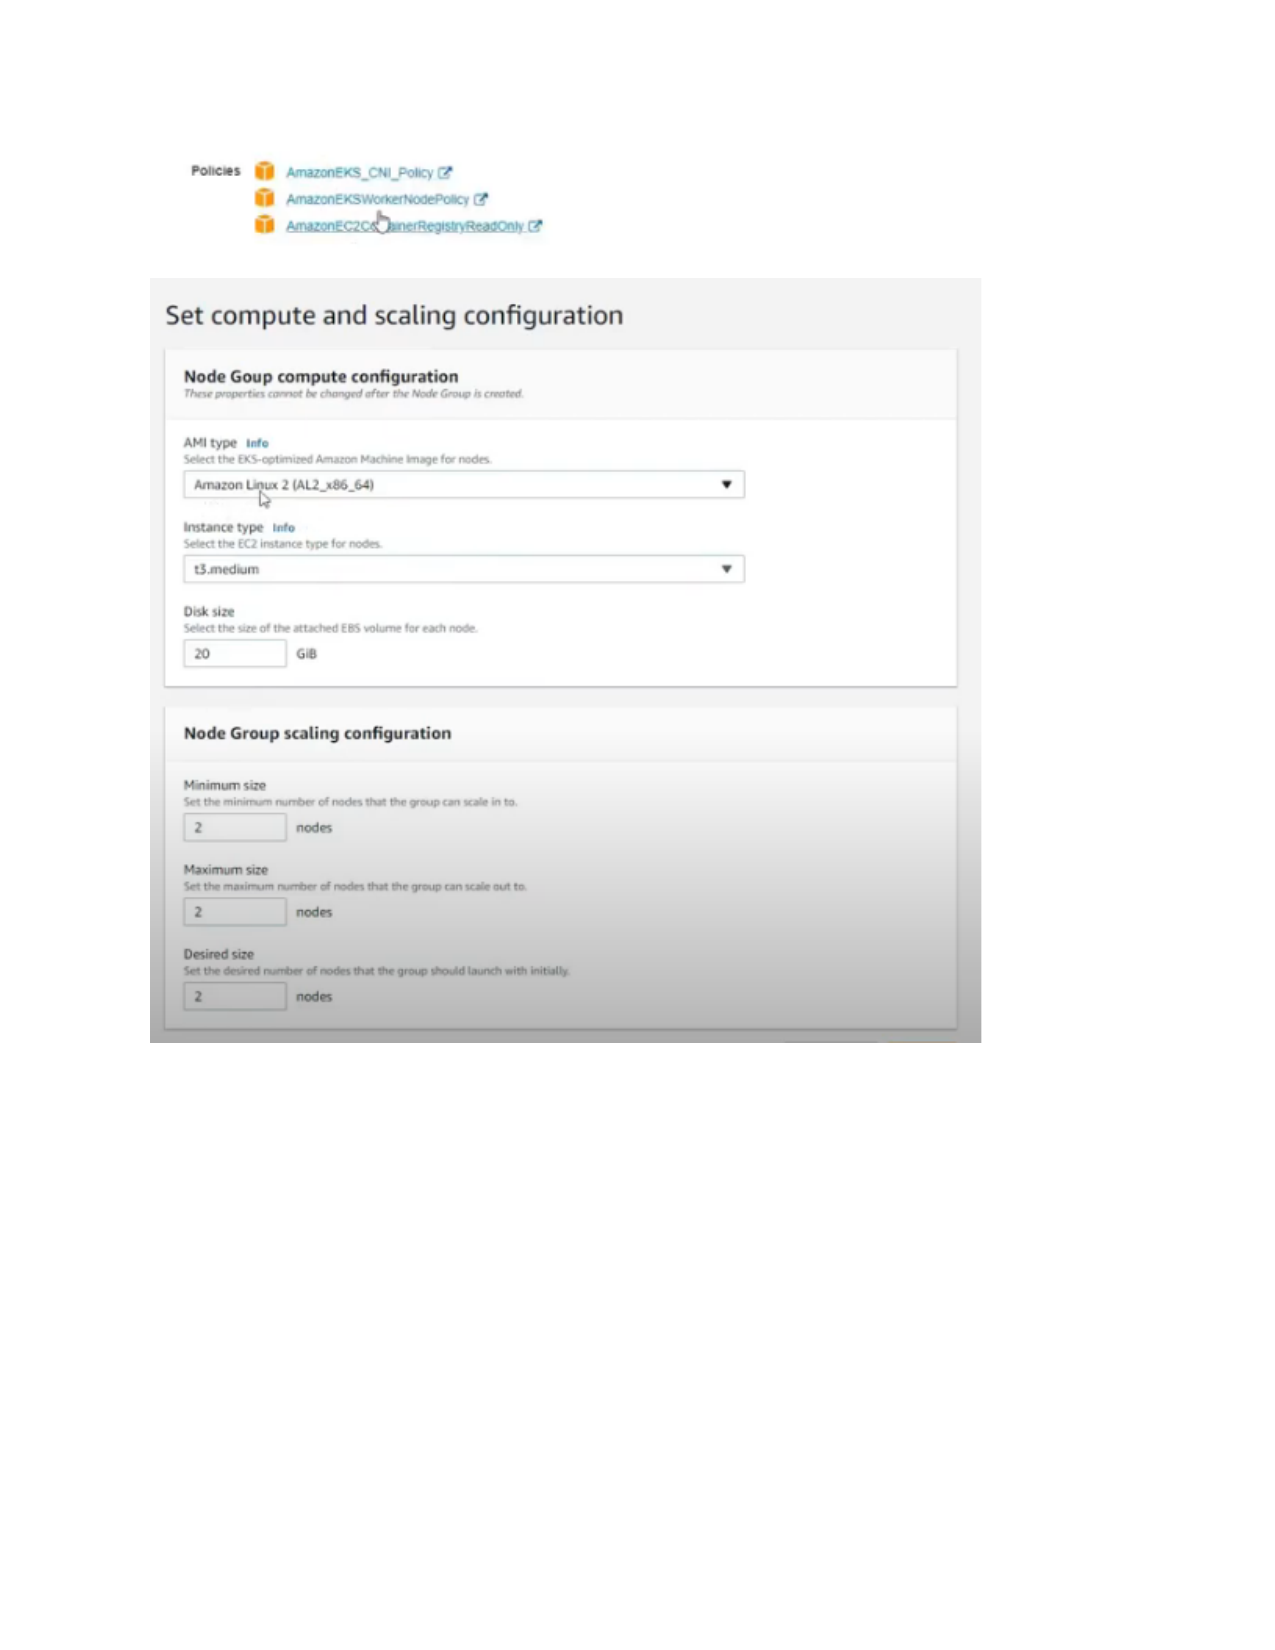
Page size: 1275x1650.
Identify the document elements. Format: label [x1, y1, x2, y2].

picture [150, 278, 982, 1043]
picture [150, 150, 693, 260]
